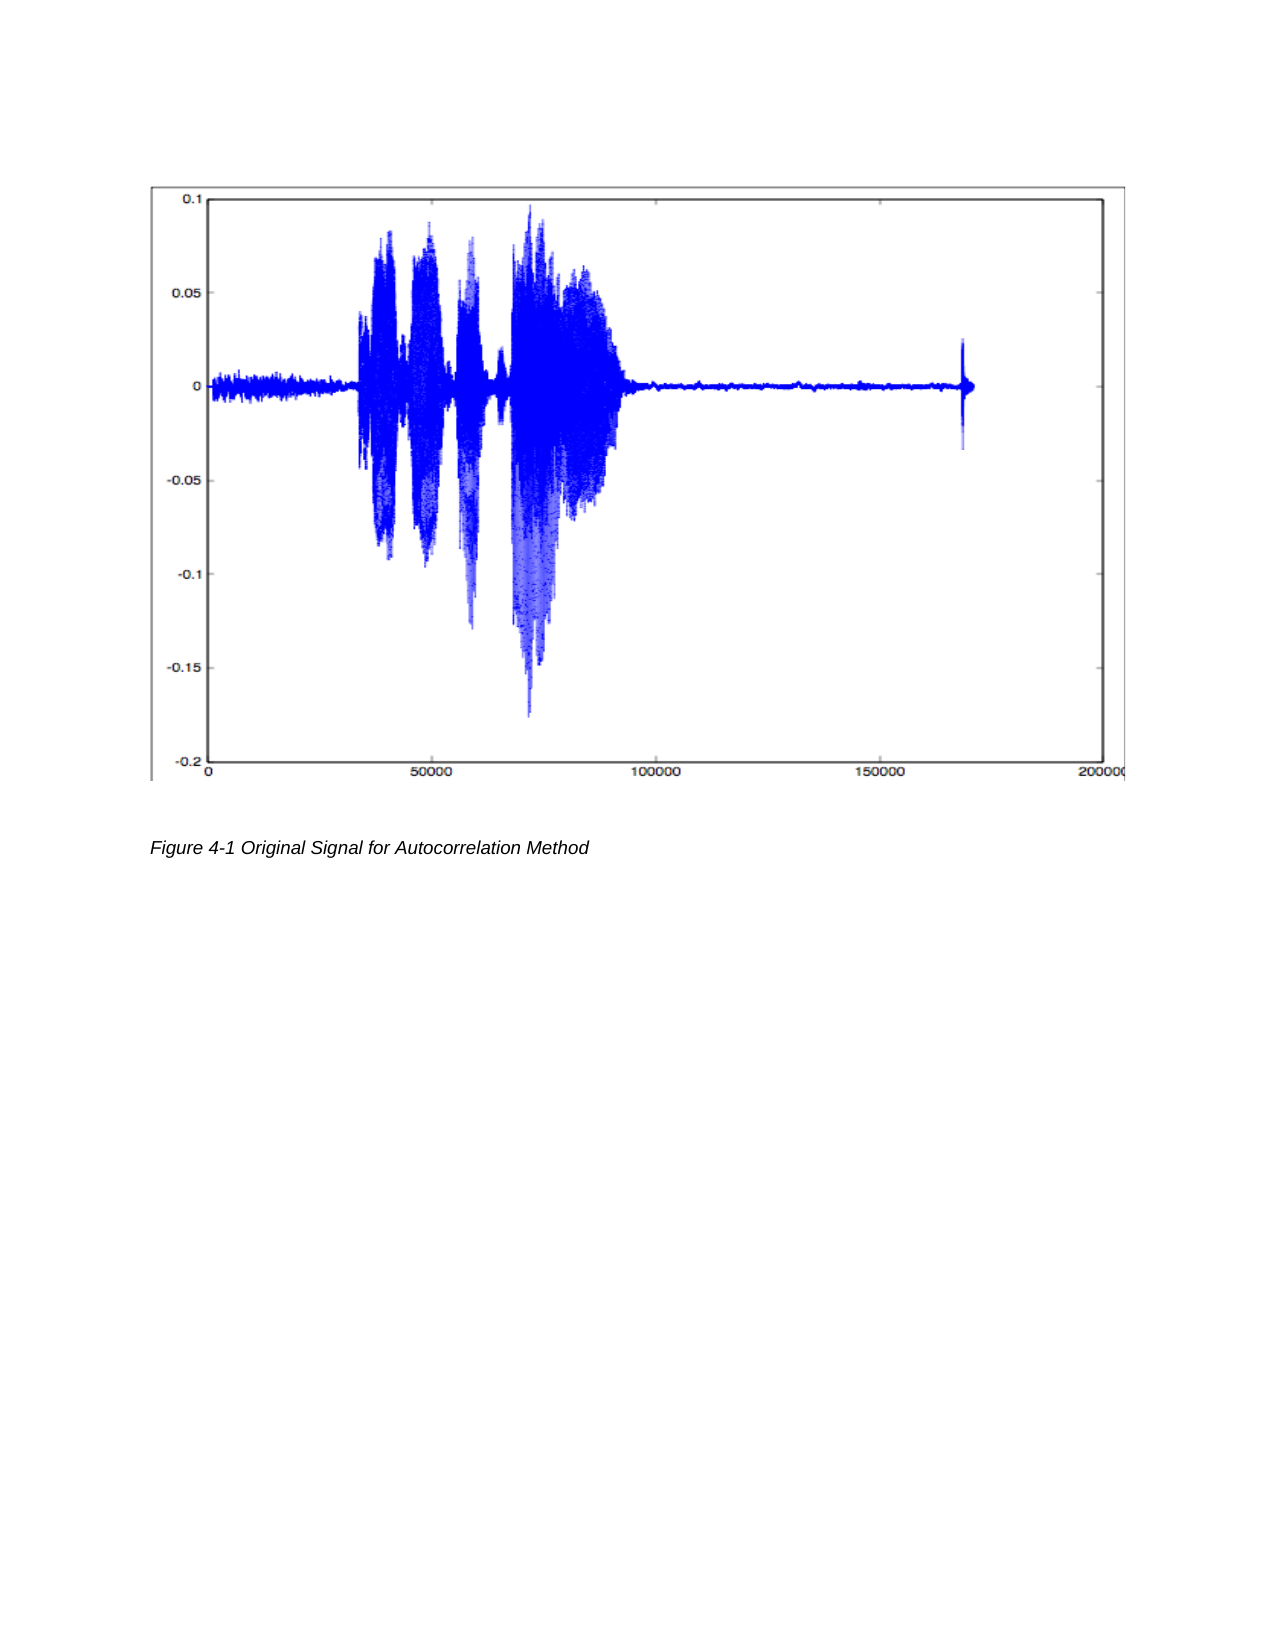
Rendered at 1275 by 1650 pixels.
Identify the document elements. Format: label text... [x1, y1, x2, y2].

text Figure 4-1 Original Signal for Autocorrelation Method [150, 837, 1125, 858]
picture [150, 186, 1125, 781]
